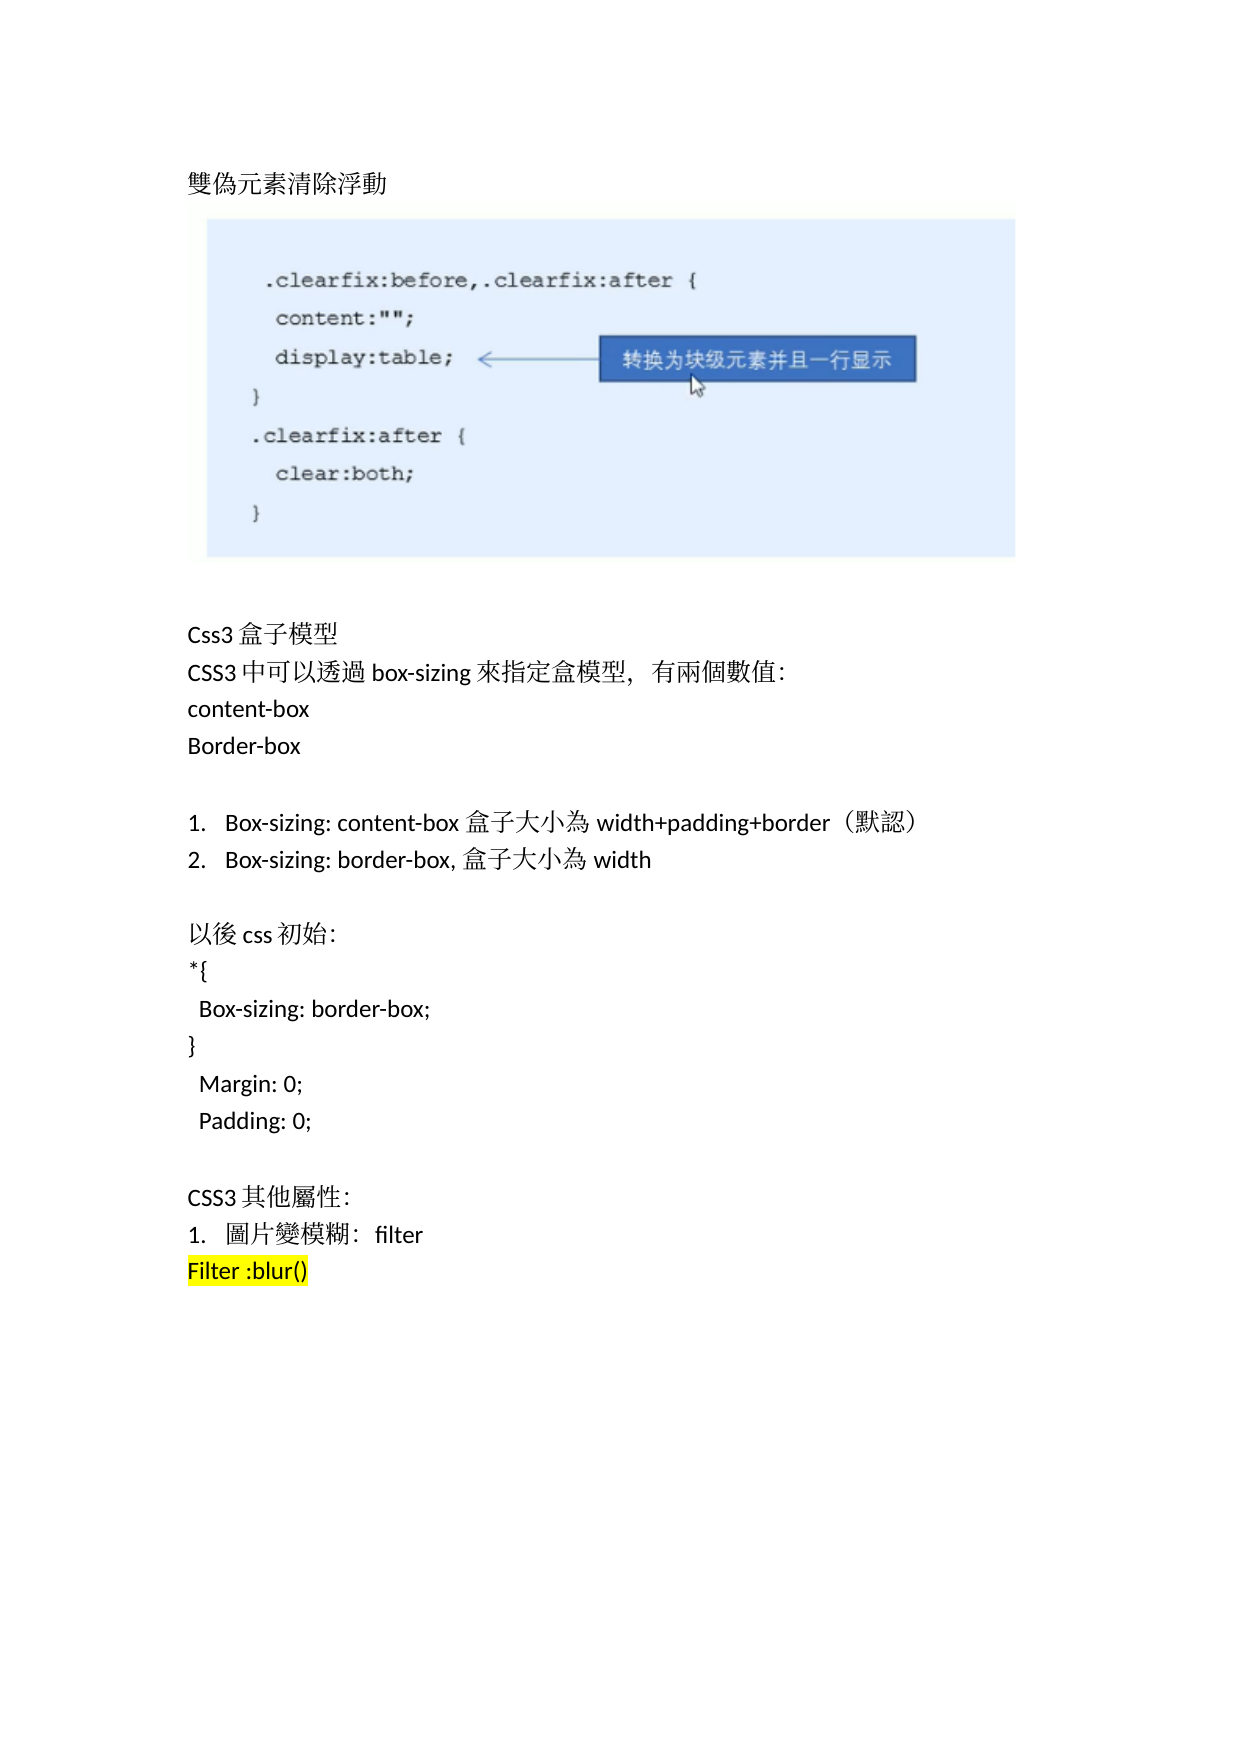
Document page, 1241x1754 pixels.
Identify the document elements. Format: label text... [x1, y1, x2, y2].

text Border-box [187, 727, 1053, 764]
text } [187, 1027, 1053, 1064]
picture [187, 202, 1016, 563]
text Css3盒子模型 [187, 614, 1053, 652]
text CSS3其他屬性： [187, 1177, 1053, 1214]
text Filter :blur() [187, 1252, 1053, 1289]
text Padding: 0; [187, 1102, 1053, 1139]
list 圖片變模糊：filter [187, 1214, 1053, 1252]
text CSS3中可以透過box-sizing來指定盒模型，有兩個數值： content-box [187, 652, 1053, 727]
text *{ [187, 952, 1053, 989]
text Margin: 0; [187, 1064, 1053, 1102]
list Box-sizing: border-box, 盒子大小為 width [187, 839, 1053, 877]
text Box-sizing: border-box; [187, 989, 1053, 1027]
list Box-sizing: content-box 盒子大小為 width+padding+border（默認） [187, 802, 1053, 839]
text 以後css初始： [187, 914, 1053, 952]
text 雙偽元素清除浮動 [187, 164, 1053, 202]
